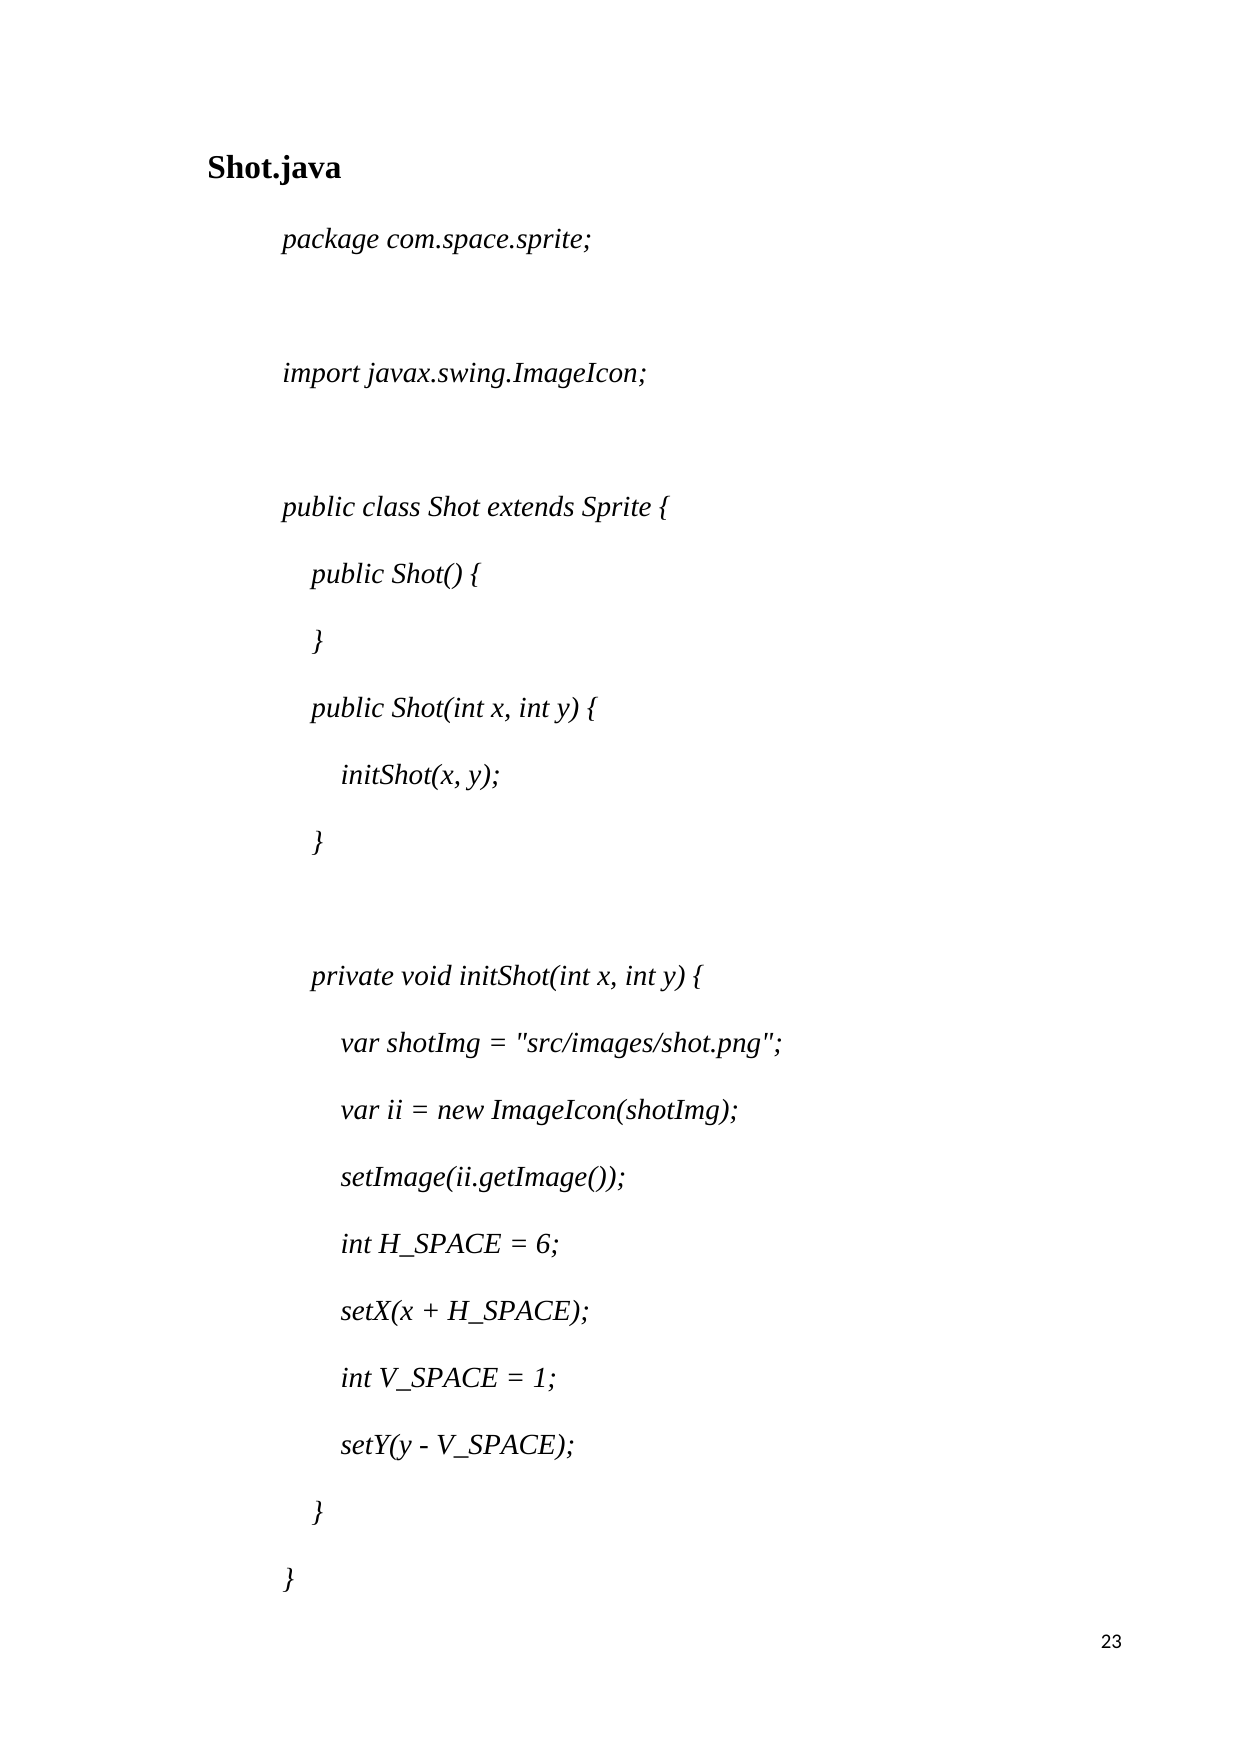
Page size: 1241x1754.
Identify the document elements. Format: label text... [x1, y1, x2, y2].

text private void initShot(int x, int y) { [282, 958, 1122, 991]
text int H_SPACE = 6; [282, 1226, 1122, 1259]
text public Shot() { [282, 556, 1122, 589]
text int V_SPACE = 1; [282, 1360, 1122, 1393]
text public class Shot extends Sprite { [282, 489, 1122, 523]
text package com.space.sprite; [282, 221, 1122, 255]
text var ii = new ImageIcon(shotImg); [282, 1092, 1122, 1125]
text Shot.java [207, 147, 1122, 185]
text public Shot(int x, int y) { [282, 690, 1122, 723]
text initShot(x, y); [282, 757, 1122, 791]
text } [282, 824, 1122, 857]
text } [282, 1494, 1122, 1527]
text setY(y - V_SPACE); [282, 1427, 1122, 1460]
text } [282, 623, 1122, 657]
text import javax.swing.ImageIcon; [282, 355, 1122, 389]
text setImage(ii.getImage()); [282, 1159, 1122, 1192]
text setX(x + H_SPACE); [282, 1293, 1122, 1326]
text } [282, 1561, 1122, 1594]
text var shotImg = "src/images/shot.png"; [282, 1025, 1122, 1058]
